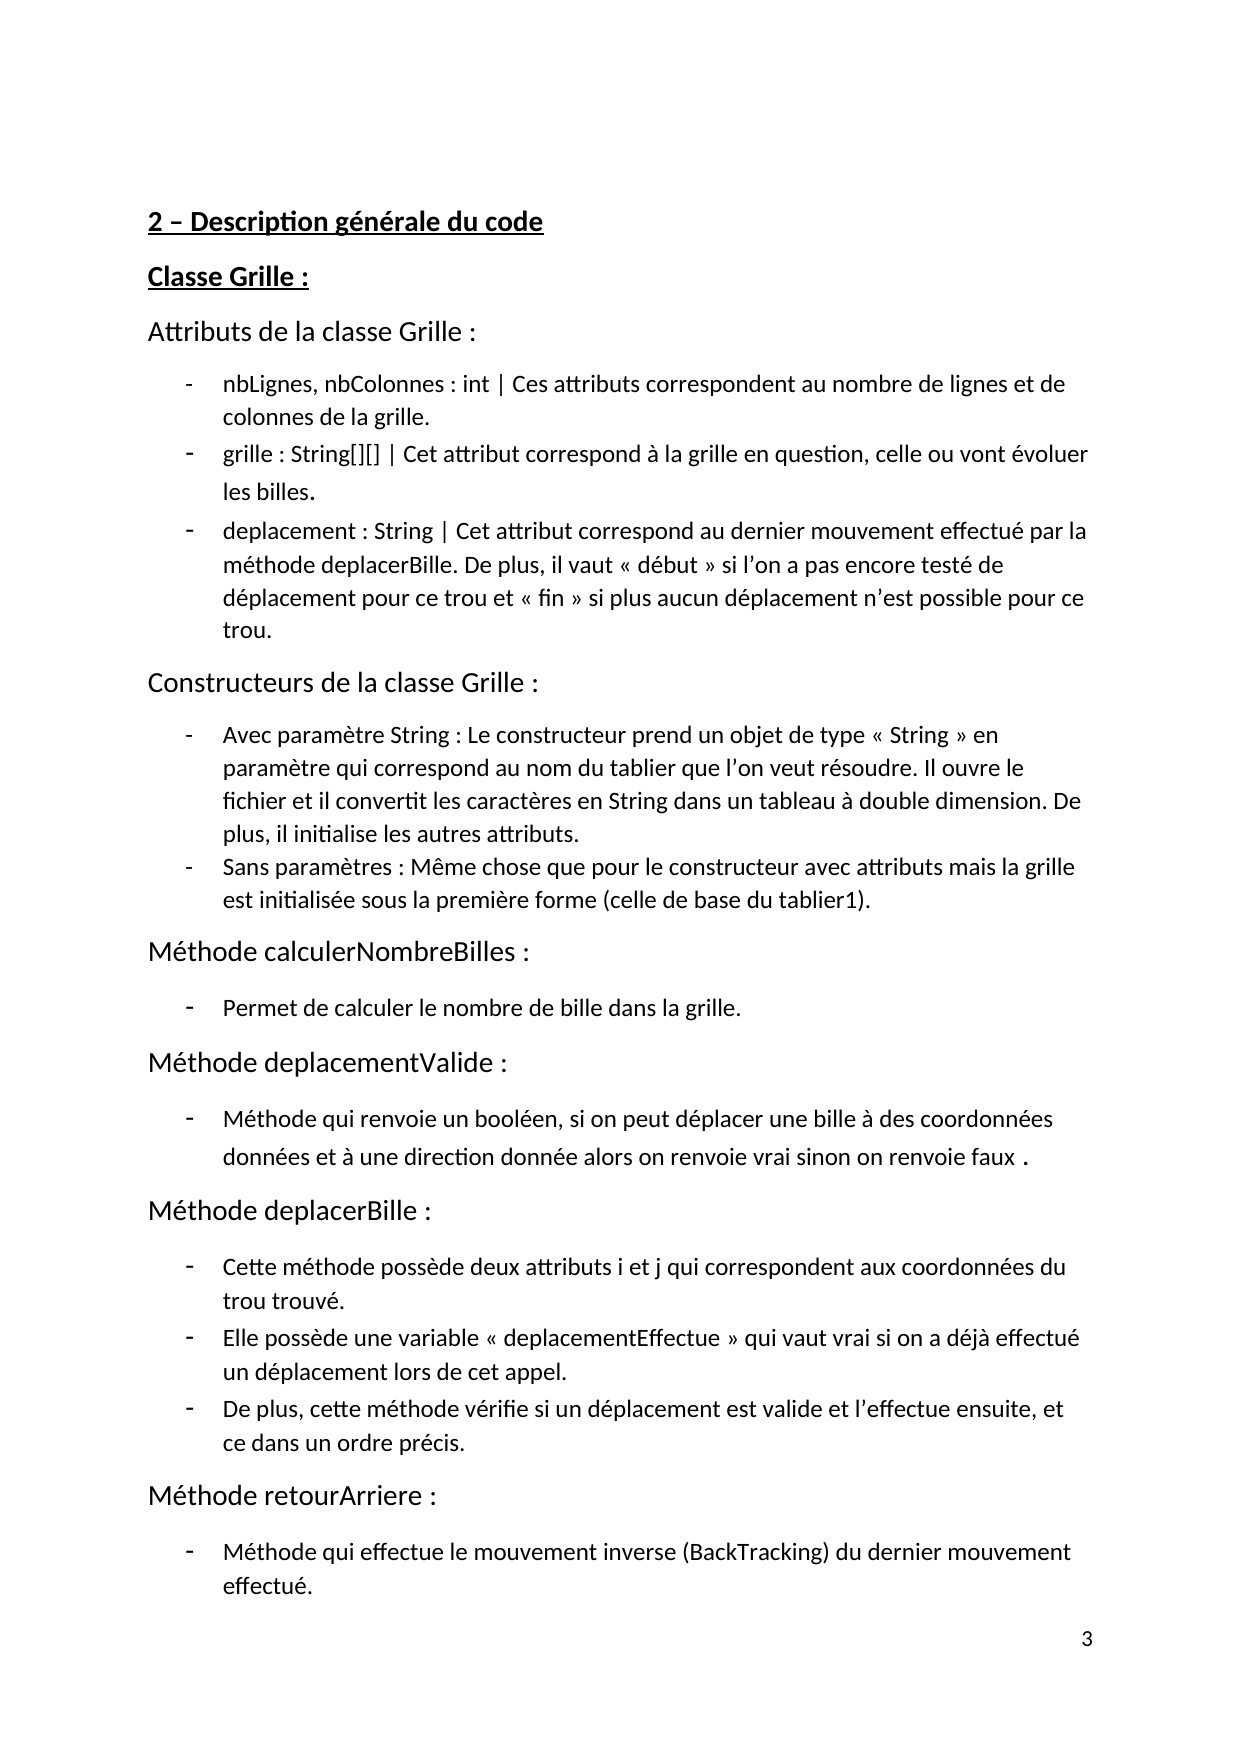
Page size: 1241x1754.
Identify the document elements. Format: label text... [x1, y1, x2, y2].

text Classe Grille : [148, 258, 1093, 293]
text Méthode calculerNombreBilles : [148, 933, 1093, 969]
text Méthode retourArriere : [148, 1477, 1093, 1512]
list De plus, cette méthode vérifie si un déplacement est valide et l’effectue ensuite, et ce dans un ordre précis. [185, 1389, 1093, 1458]
text Méthode deplacementValide : [148, 1044, 1093, 1079]
list deplacement : String | Cet attribut correspond au dernier mouvement effectué par la méthode deplacerBille. De plus, il vaut « début » si l’on a pas encore testé de déplacement pour ce trou et « fin » si plus aucun déplacement n’est possible pour ce trou. [185, 511, 1093, 645]
text Attributs de la classe Grille : [148, 313, 1093, 348]
list grille : String[][] | Cet attribut correspond à la grille en question, celle ou vont évoluer les billes. [185, 434, 1093, 508]
list Elle possède une variable « deplacementEffectue » qui vaut vrai si on a déjà effectué un déplacement lors de cet appel. [185, 1318, 1093, 1387]
text Constructeurs de la classe Grille : [148, 664, 1093, 700]
list Méthode qui effectue le mouvement inverse (BackTracking) du dernier mouvement effectué. [185, 1532, 1093, 1601]
text 2 – Description générale du code [148, 203, 1093, 238]
list Cette méthode possède deux attributs i et j qui correspondent aux coordonnées du trou trouvé. [185, 1247, 1093, 1316]
list Avec paramètre String : Le constructeur prend un objet de type « String » en paramètre qui correspond au nom du tablier que l’on veut résoudre. Il ouvre le fichier et il convertit les caractères en String dans un tableau à double dimension. De plus, il initialise les autres attributs. [185, 719, 1093, 848]
text Méthode deplacerBille : [148, 1192, 1093, 1228]
list Sans paramètres : Même chose que pour le constructeur avec attributs mais la grille est initialisée sous la première forme (celle de base du tablier1). [185, 851, 1093, 914]
list Méthode qui renvoie un booléen, si on peut déplacer une bille à des coordonnées données et à une direction donnée alors on renvoie vrai sinon on renvoie faux . [185, 1099, 1093, 1173]
list Permet de calculer le nombre de bille dans la grille. [185, 988, 1093, 1024]
list nbLignes, nbColonnes : int | Ces attributs correspondent au nombre de lignes et de colonnes de la grille. [185, 368, 1093, 431]
